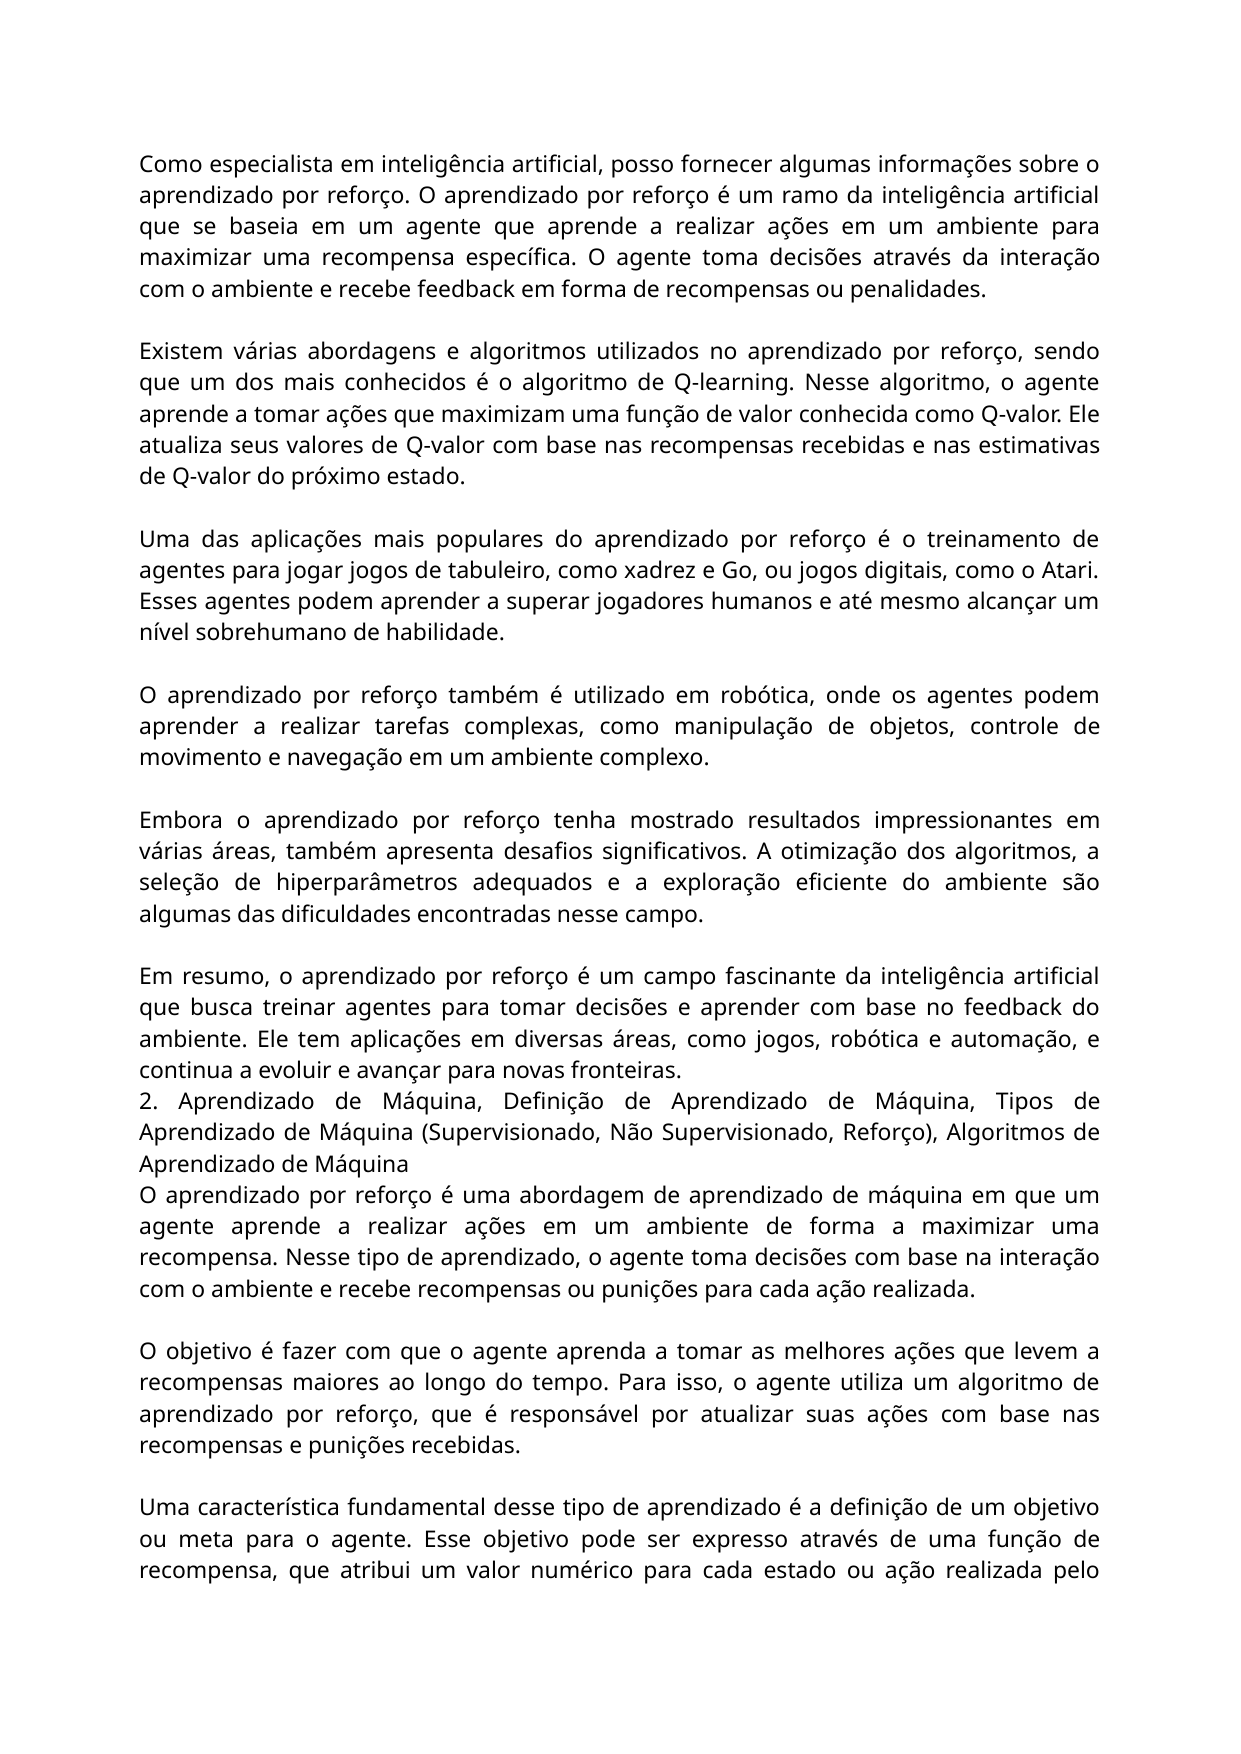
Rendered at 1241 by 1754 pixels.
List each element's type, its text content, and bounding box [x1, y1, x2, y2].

text O aprendizado por reforço também é utilizado em robótica, onde os agentes podem aprender a realizar tarefas complexas, como manipulação de objetos, controle de movimento e navegação em um ambiente complexo. [139, 679, 1101, 773]
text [139, 1491, 1101, 1585]
text Embora o aprendizado por reforço tenha mostrado resultados impressionantes em várias áreas, também apresenta desafios significativos. A otimização dos algoritmos, a seleção de hiperparâmetros adequados e a exploração eficiente do ambiente são algumas das dificuldades encontradas nesse campo. [139, 804, 1101, 929]
text O objetivo é fazer com que o agente aprenda a tomar as melhores ações que levem a recompensas maiores ao longo do tempo. Para isso, o agente utiliza um algoritmo de aprendizado por reforço, que é responsável por atualizar suas ações com base nas recompensas e punições recebidas. [139, 1335, 1101, 1460]
text O aprendizado por reforço é uma abordagem de aprendizado de máquina em que um agente aprende a realizar ações em um ambiente de forma a maximizar uma recompensa. Nesse tipo de aprendizado, o agente toma decisões com base na interação com o ambiente e recebe recompensas ou punições para cada ação realizada. [139, 1179, 1101, 1304]
text 2. Aprendizado de Máquina, Definição de Aprendizado de Máquina, Tipos de Aprendizado de Máquina (Supervisionado, Não Supervisionado, Reforço), Algoritmos de Aprendizado de Máquina [139, 1085, 1101, 1179]
text Existem várias abordagens e algoritmos utilizados no aprendizado por reforço, sendo que um dos mais conhecidos é o algoritmo de Q-learning. Nesse algoritmo, o agente aprende a tomar ações que maximizam uma função de valor conhecida como Q-valor. Ele atualiza seus valores de Q-valor com base nas recompensas recebidas e nas estimativas de Q-valor do próximo estado. [139, 335, 1101, 491]
text Uma das aplicações mais populares do aprendizado por reforço é o treinamento de agentes para jogar jogos de tabuleiro, como xadrez e Go, ou jogos digitais, como o Atari. Esses agentes podem aprender a superar jogadores humanos e até mesmo alcançar um nível sobrehumano de habilidade. [139, 523, 1101, 648]
text Como especialista em inteligência artificial, posso fornecer algumas informações sobre o aprendizado por reforço. O aprendizado por reforço é um ramo da inteligência artificial que se baseia em um agente que aprende a realizar ações em um ambiente para maximizar uma recompensa específica. O agente toma decisões através da interação com o ambiente e recebe feedback em forma de recompensas ou penalidades. [139, 148, 1101, 304]
text Em resumo, o aprendizado por reforço é um campo fascinante da inteligência artificial que busca treinar agentes para tomar decisões e aprender com base no feedback do ambiente. Ele tem aplicações em diversas áreas, como jogos, robótica e automação, e continua a evoluir e avançar para novas fronteiras. [139, 960, 1101, 1085]
